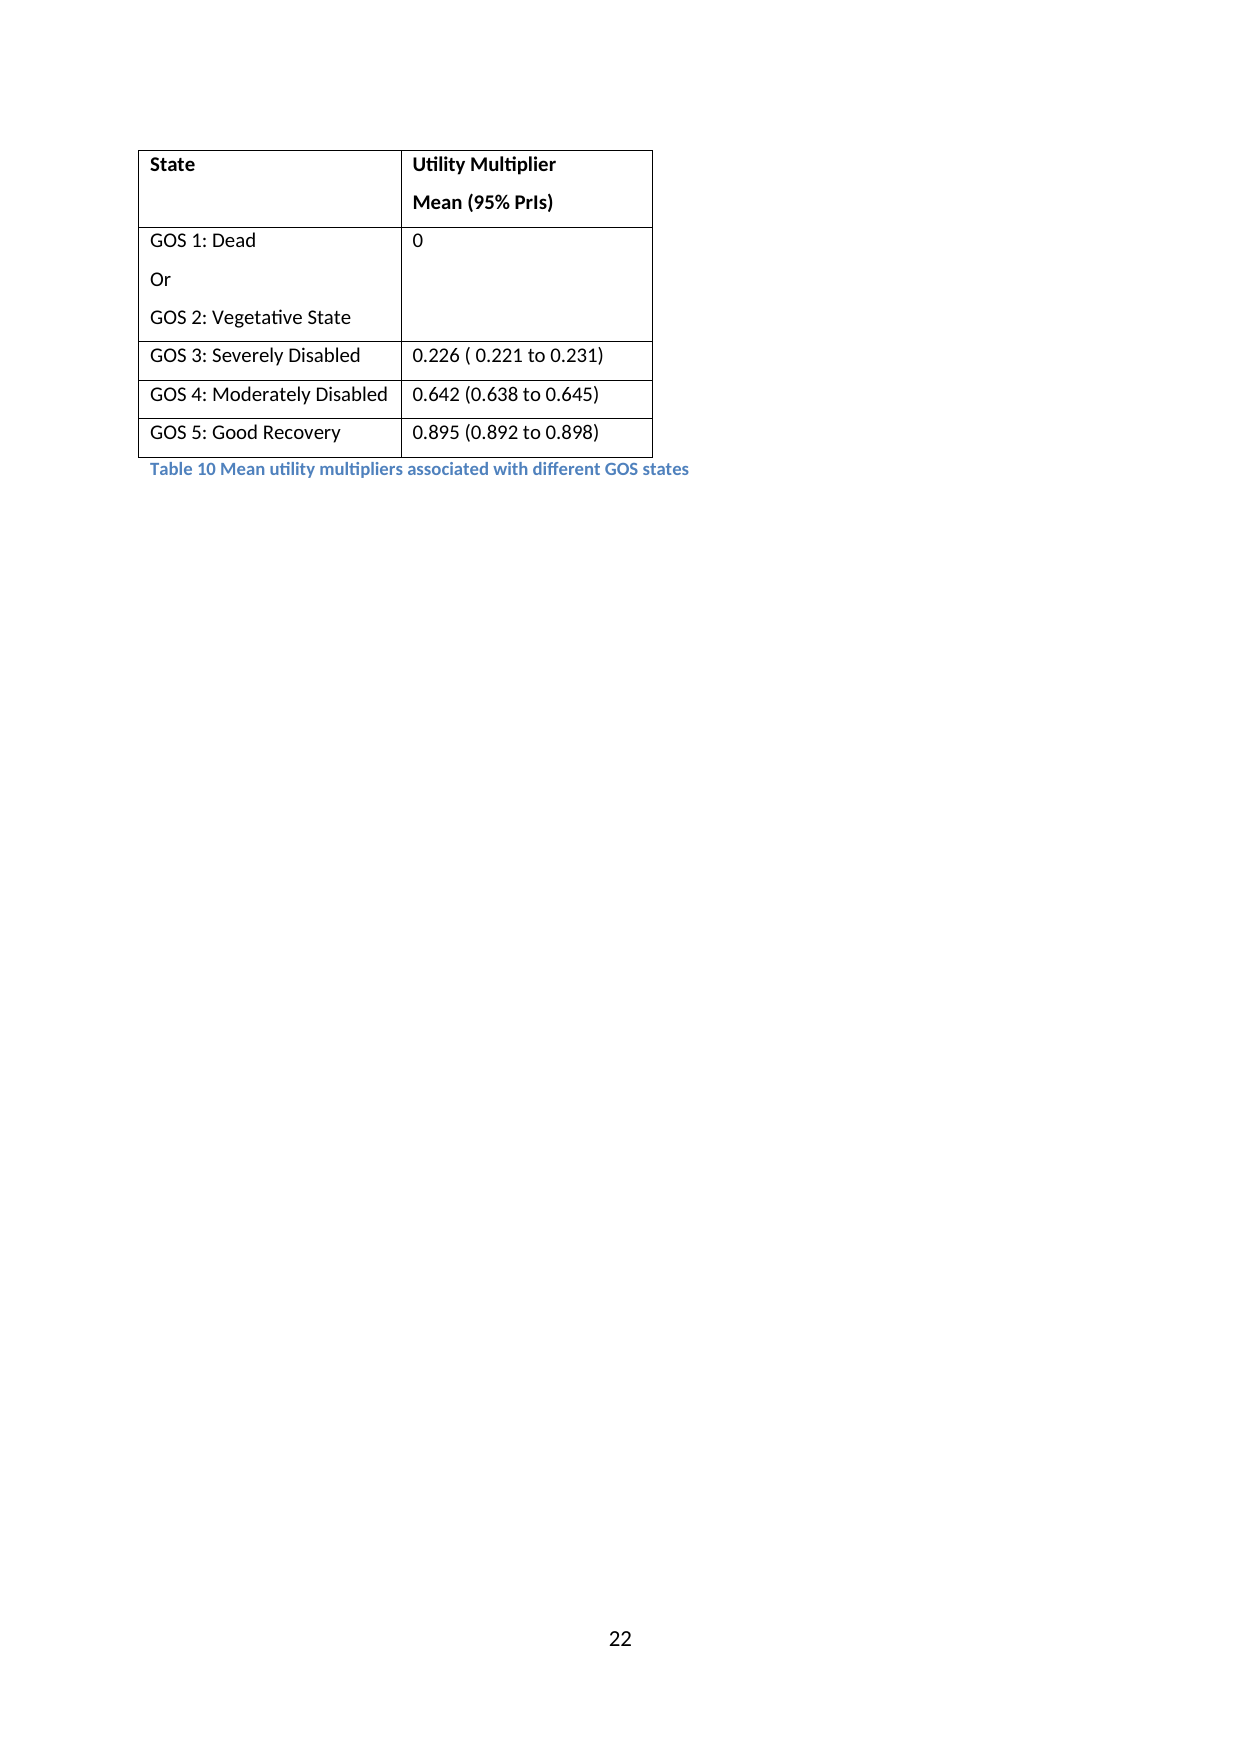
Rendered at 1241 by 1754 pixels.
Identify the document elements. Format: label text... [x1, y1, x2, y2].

table_cell GOS 3: Severely Disabled [139, 342, 401, 380]
table_cell 0.895 (0.892 to 0.898) [402, 419, 652, 457]
table_cell 0.642 (0.638 to 0.645) [402, 381, 652, 418]
table_cell GOS 5: Good Recovery [139, 419, 401, 457]
table_cell GOS 4: Moderately Disabled [139, 381, 401, 418]
table_cell 0.226 ( 0.221 to 0.231) [402, 342, 652, 380]
table_cell GOS 1: Dead Or GOS 2: Vegetative State [139, 228, 401, 341]
table_header Utility Multiplier Mean (95% PrIs) [402, 151, 652, 227]
table_cell 0 [402, 228, 652, 341]
table_header State [139, 151, 401, 227]
